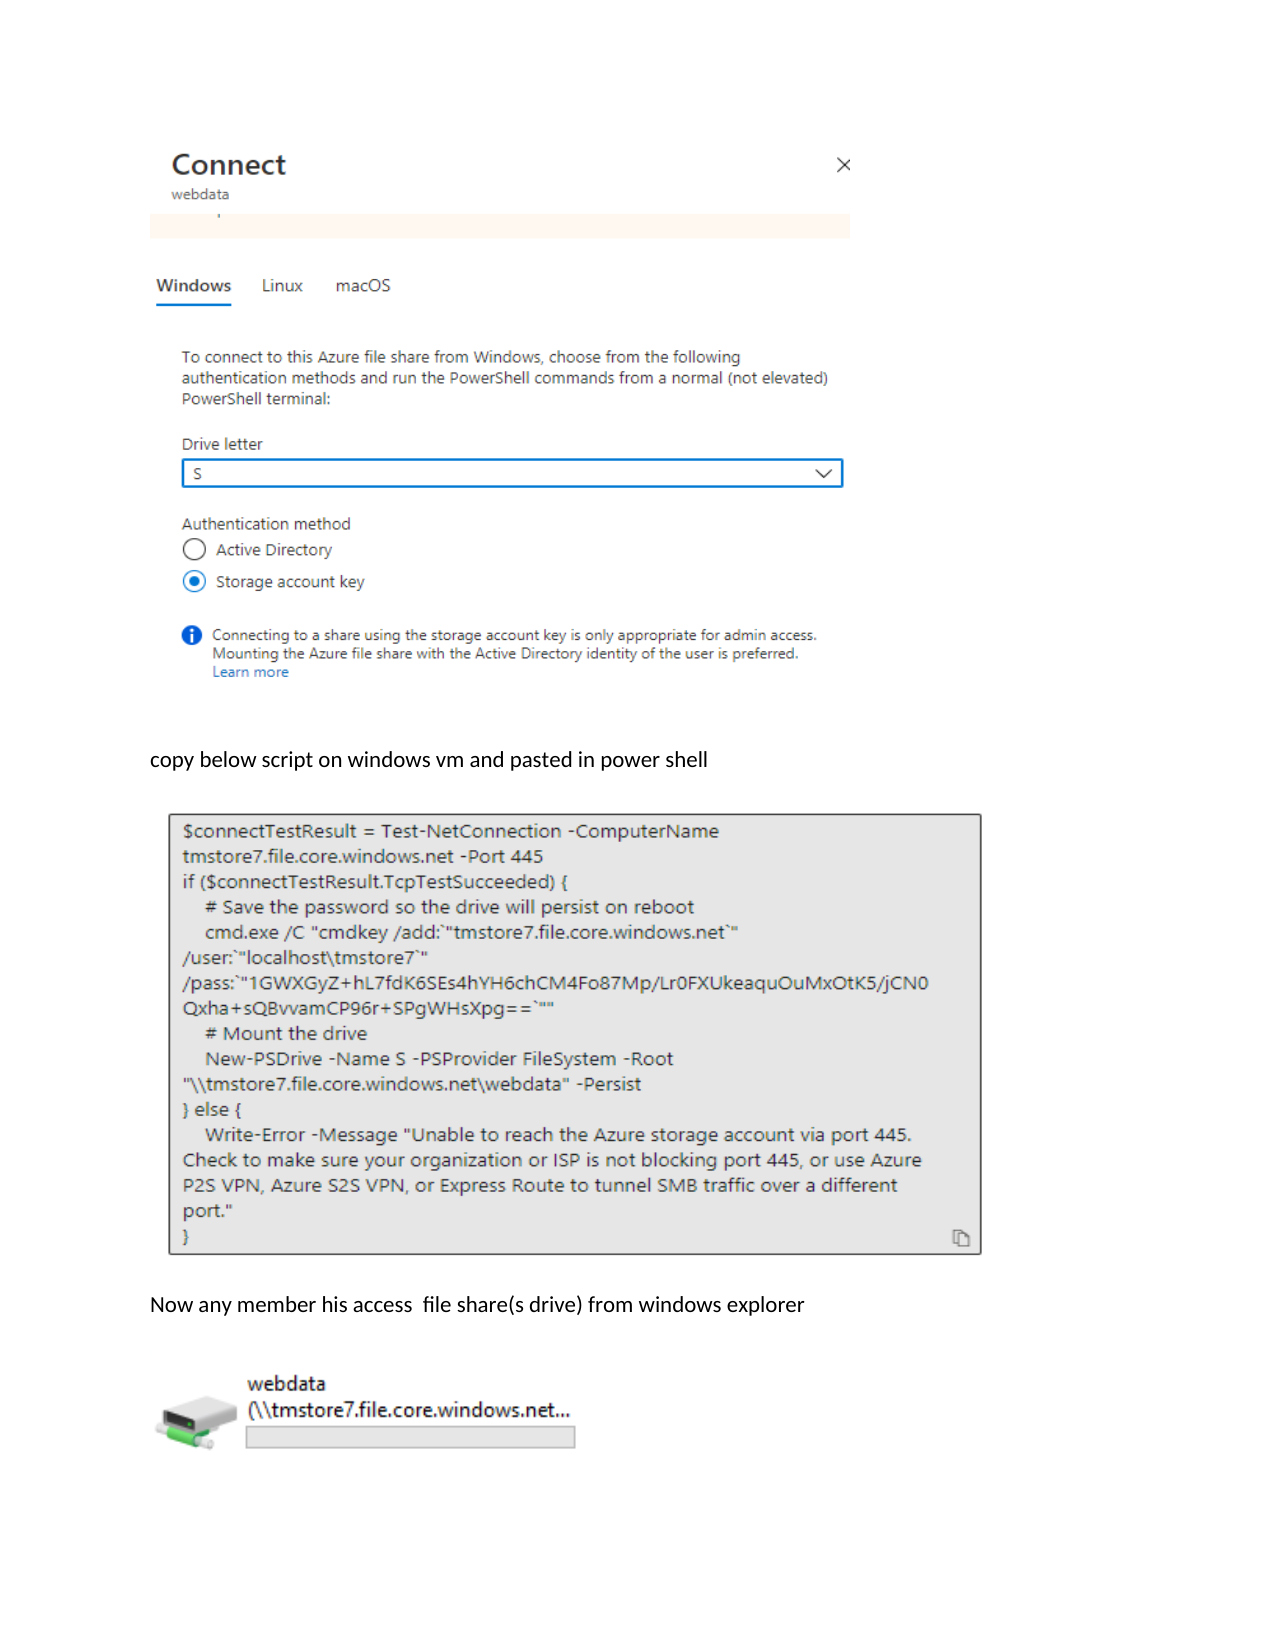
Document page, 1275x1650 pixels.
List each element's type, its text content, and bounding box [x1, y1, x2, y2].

text copy below script on windows vm and pasted in power shell [150, 745, 1125, 773]
picture [150, 798, 985, 1265]
text Now any member his access file share(s drive) from windows explorer [150, 1290, 1125, 1318]
picture [150, 150, 850, 720]
picture [150, 1343, 637, 1477]
